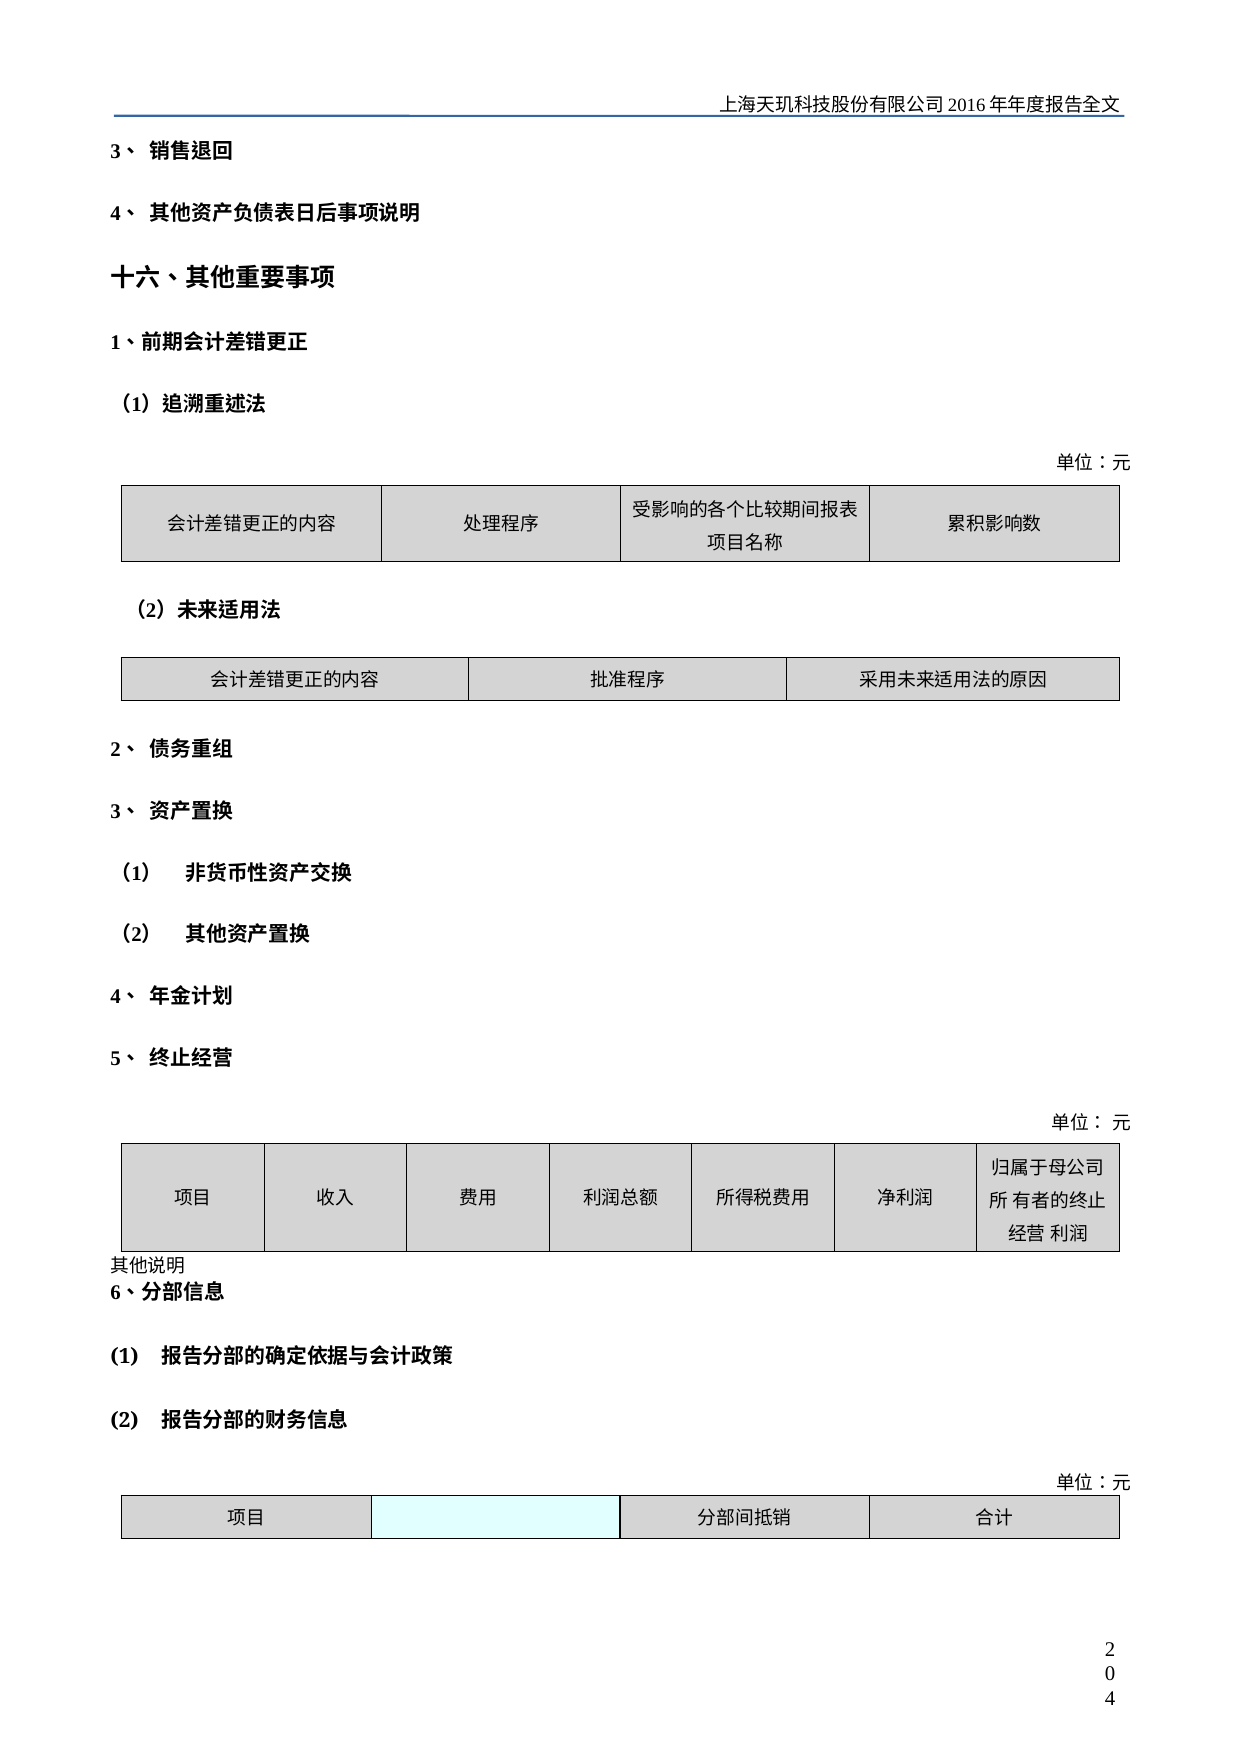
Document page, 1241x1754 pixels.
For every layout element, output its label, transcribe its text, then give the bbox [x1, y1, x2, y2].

list 报告分部的财务信息 [110, 1405, 1131, 1434]
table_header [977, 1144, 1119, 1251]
text 6、分部信息 [110, 1277, 1131, 1306]
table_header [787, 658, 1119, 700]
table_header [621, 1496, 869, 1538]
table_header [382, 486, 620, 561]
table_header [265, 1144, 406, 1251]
text 单位： 元 [110, 1109, 1131, 1134]
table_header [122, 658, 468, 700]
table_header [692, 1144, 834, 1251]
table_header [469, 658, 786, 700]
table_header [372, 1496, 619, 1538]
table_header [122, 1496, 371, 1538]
text 2、 债务重组 [110, 734, 1131, 763]
text （1） 非货币性资产交换 [110, 858, 1131, 886]
text 5、 终止经营 [110, 1043, 1131, 1072]
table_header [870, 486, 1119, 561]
text 单位：元 [110, 1469, 1131, 1494]
text 其他说明 [110, 1252, 1131, 1277]
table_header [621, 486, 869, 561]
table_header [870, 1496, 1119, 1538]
text 3、 销售退回 [110, 136, 1131, 165]
text 3、 资产置换 [110, 796, 1131, 824]
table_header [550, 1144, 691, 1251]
text （2）未来适用法 [110, 595, 1131, 623]
text 4、 其他资产负债表日后事项说明 [110, 198, 1131, 227]
text （2） 其他资产置换 [110, 919, 1131, 948]
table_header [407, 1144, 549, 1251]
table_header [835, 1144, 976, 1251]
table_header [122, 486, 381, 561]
list 报告分部的确定依据与会计政策 [110, 1341, 1131, 1370]
text 十六、其他重要事项 [110, 260, 1131, 294]
text 单位：元 [110, 440, 1131, 477]
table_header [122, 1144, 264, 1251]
text 4、 年金计划 [110, 981, 1131, 1010]
text 1、前期会计差错更正 [110, 327, 1131, 356]
text （1）追溯重述法 [110, 389, 1131, 417]
